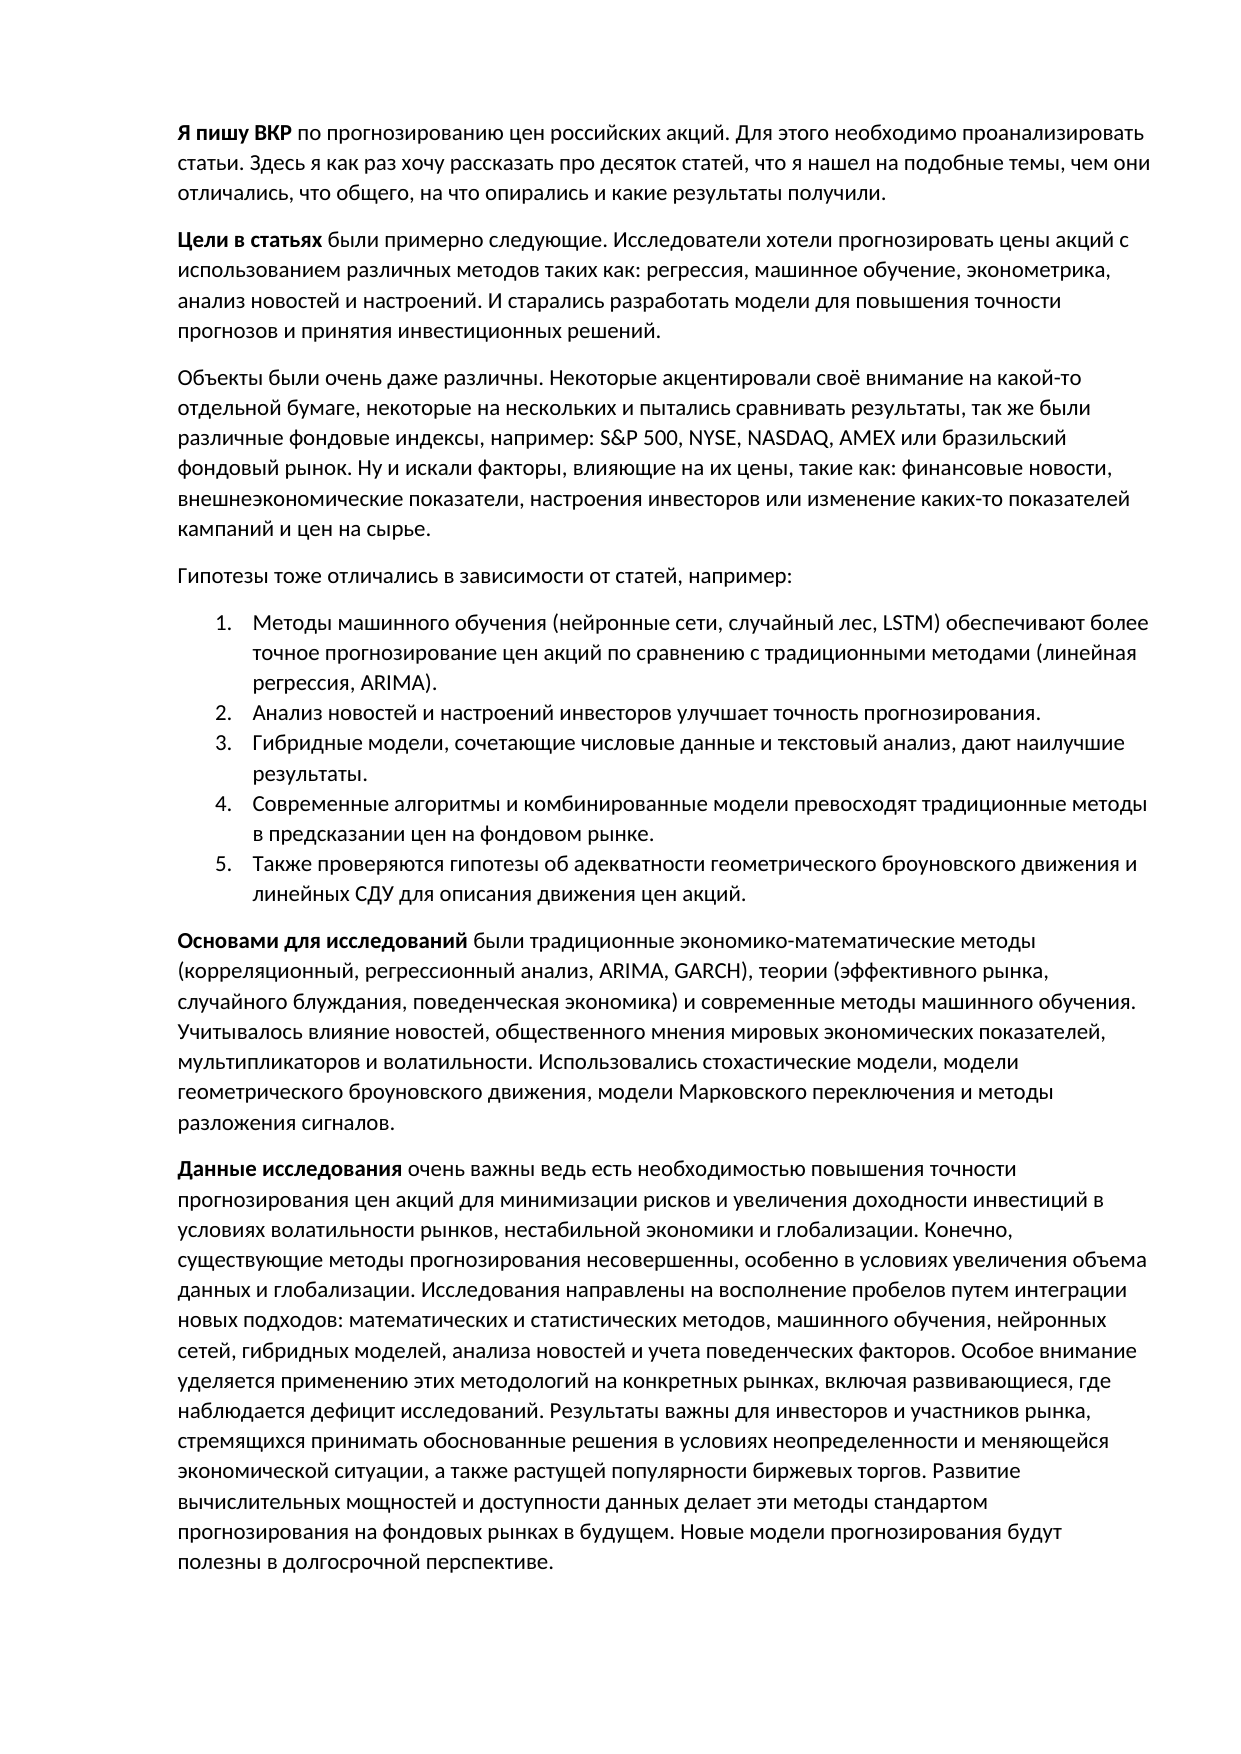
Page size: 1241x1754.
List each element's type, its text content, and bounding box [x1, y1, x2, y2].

list Также проверяются гипотезы об адекватности геометрического броуновского движения и линейных СДУ для описания движения цен акций. [215, 849, 1152, 908]
text Цели в статьях были примерно следующие. Исследователи хотели прогнозировать цены акций с использованием различных методов таких как: регрессия, машинное обучение, эконометрика, анализ новостей и настроений. И старались разработать модели для повышения точности прогнозов и принятия инвестиционных решений. [177, 225, 1152, 344]
text Основами для исследований были традиционные экономико-математические методы (корреляционный, регрессионный анализ, ARIMA, GARCH), теории (эффективного рынка, случайного блуждания, поведенческая экономика) и современные методы машинного обучения. Учитывалось влияние новостей, общественного мнения мировых экономических показателей, мультипликаторов и волатильности. Использовались стохастические модели, модели геометрического броуновского движения, модели Марковского переключения и методы разложения сигналов. [177, 926, 1152, 1136]
list Современные алгоритмы и комбинированные модели превосходят традиционные методы в предсказании цен на фондовом рынке. [215, 789, 1152, 847]
text Данные исследования очень важны ведь есть необходимостью повышения точности прогнозирования цен акций для минимизации рисков и увеличения доходности инвестиций в условиях волатильности рынков, нестабильной экономики и глобализации. Конечно, существующие методы прогнозирования несовершенны, особенно в условиях увеличения объема данных и глобализации. Исследования направлены на восполнение пробелов путем интеграции новых подходов: математических и статистических методов, машинного обучения, нейронных сетей, гибридных моделей, анализа новостей и учета поведенческих факторов. Особое внимание уделяется применению этих методологий на конкретных рынках, включая развивающиеся, где наблюдается дефицит исследований. Результаты важны для инвесторов и участников рынка, стремящихся принимать обоснованные решения в условиях неопределенности и меняющейся экономической ситуации, а также растущей популярности биржевых торгов. Развитие вычислительных мощностей и доступности данных делает эти методы стандартом прогнозирования на фондовых рынках в будущем. Новые модели прогнозирования будут полезны в долгосрочной перспективе. [177, 1154, 1152, 1575]
text Я пишу ВКР по прогнозированию цен российских акций. Для этого необходимо проанализировать статьи. Здесь я как раз хочу рассказать про десяток статей, что я нашел на подобные темы, чем они отличались, что общего, на что опирались и какие результаты получили. [177, 118, 1152, 207]
list Гибридные модели, сочетающие числовые данные и текстовый анализ, дают наилучшие результаты. [215, 728, 1152, 787]
text Гипотезы тоже отличались в зависимости от статей, например: [177, 561, 1152, 589]
list Методы машинного обучения (нейронные сети, случайный лес, LSTM) обеспечивают более точное прогнозирование цен акций по сравнению с традиционными методами (линейная регрессия, ARIMA). [215, 608, 1152, 696]
text Объекты были очень даже различны. Некоторые акцентировали своё внимание на какой-то отдельной бумаге, некоторые на нескольких и пытались сравнивать результаты, так же были различные фондовые индексы, например: S&P 500, NYSE, NASDAQ, AMEX или бразильский фондовый рынок. Ну и искали факторы, влияющие на их цены, такие как: финансовые новости, внешнеэкономические показатели, настроения инвесторов или изменение каких-то показателей кампаний и цен на сырье. [177, 363, 1152, 542]
list Анализ новостей и настроений инвесторов улучшает точность прогнозирования. [215, 698, 1152, 726]
